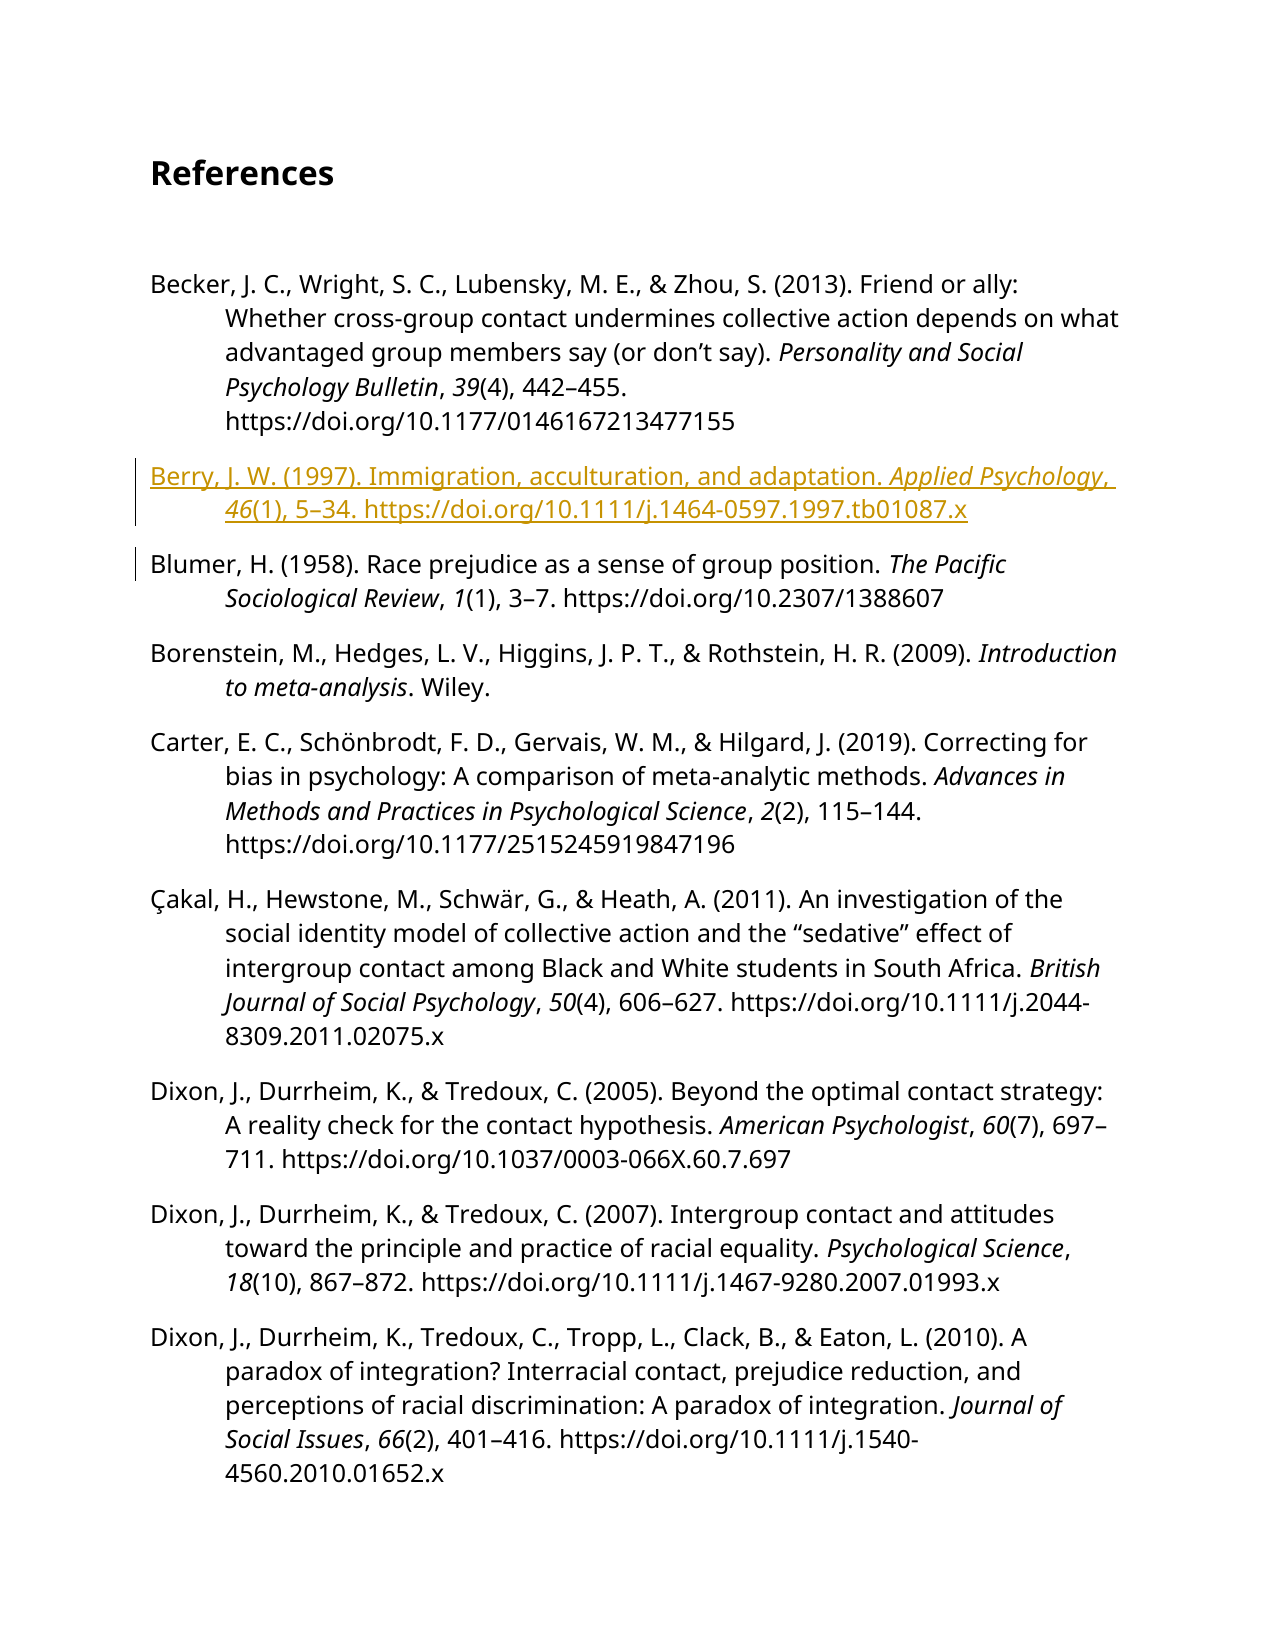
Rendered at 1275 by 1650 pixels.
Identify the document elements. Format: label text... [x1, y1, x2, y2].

text Çakal, H., Hewstone, M., Schwär, G., & Heath, A. (2011). An investigation of the social identity model of collective action and the “sedative” effect of intergroup contact among Black and White students in South Africa. British Journal of Social Psychology, 50(4), 606–627. https://doi.org/10.1111/j.2044-8309.2011.02075.x [150, 882, 1125, 1052]
text Dixon, J., Durrheim, K., & Tredoux, C. (2007). Intergroup contact and attitudes toward the principle and practice of racial equality. Psychological Science, 18(10), 867–872. https://doi.org/10.1111/j.1467-9280.2007.01993.x [150, 1196, 1125, 1298]
text Dixon, J., Durrheim, K., & Tredoux, C. (2005). Beyond the optimal contact strategy: A reality check for the contact hypothesis. American Psychologist, 60(7), 697–711. https://doi.org/10.1037/0003-066X.60.7.697 [150, 1073, 1125, 1175]
text Blumer, H. (1958). Race prejudice as a sense of group position. The Pacific Sociological Review, 1(1), 3–7. https://doi.org/10.2307/1388607 [150, 547, 1125, 615]
text Carter, E. C., Schönbrodt, F. D., Gervais, W. M., & Hilgard, J. (2019). Correcting for bias in psychology: A comparison of meta-analytic methods. Advances in Methods and Practices in Psychological Science, 2(2), 115–144. https://doi.org/10.1177/2515245919847196 [150, 725, 1125, 861]
subtitle References [150, 150, 1125, 195]
text Borenstein, M., Hedges, L. V., Higgins, J. P. T., & Rothstein, H. R. (2009). Introduction to meta-analysis. Wiley. [150, 636, 1125, 704]
text Dixon, J., Durrheim, K., Tredoux, C., Tropp, L., Clack, B., & Eaton, L. (2010). A paradox of integration? Interracial contact, prejudice reduction, and perceptions of racial discrimination: A paradox of integration. Journal of Social Issues, 66(2), 401–416. https://doi.org/10.1111/j.1540-4560.2010.01652.x [150, 1319, 1125, 1489]
text Becker, J. C., Wright, S. C., Lubensky, M. E., & Zhou, S. (2013). Friend or ally: Whether cross-group contact undermines collective action depends on what advantaged group members say (or don’t say). Personality and Social Psychology Bulletin, 39(4), 442–455. https://doi.org/10.1177/0146167213477155 [150, 267, 1125, 437]
